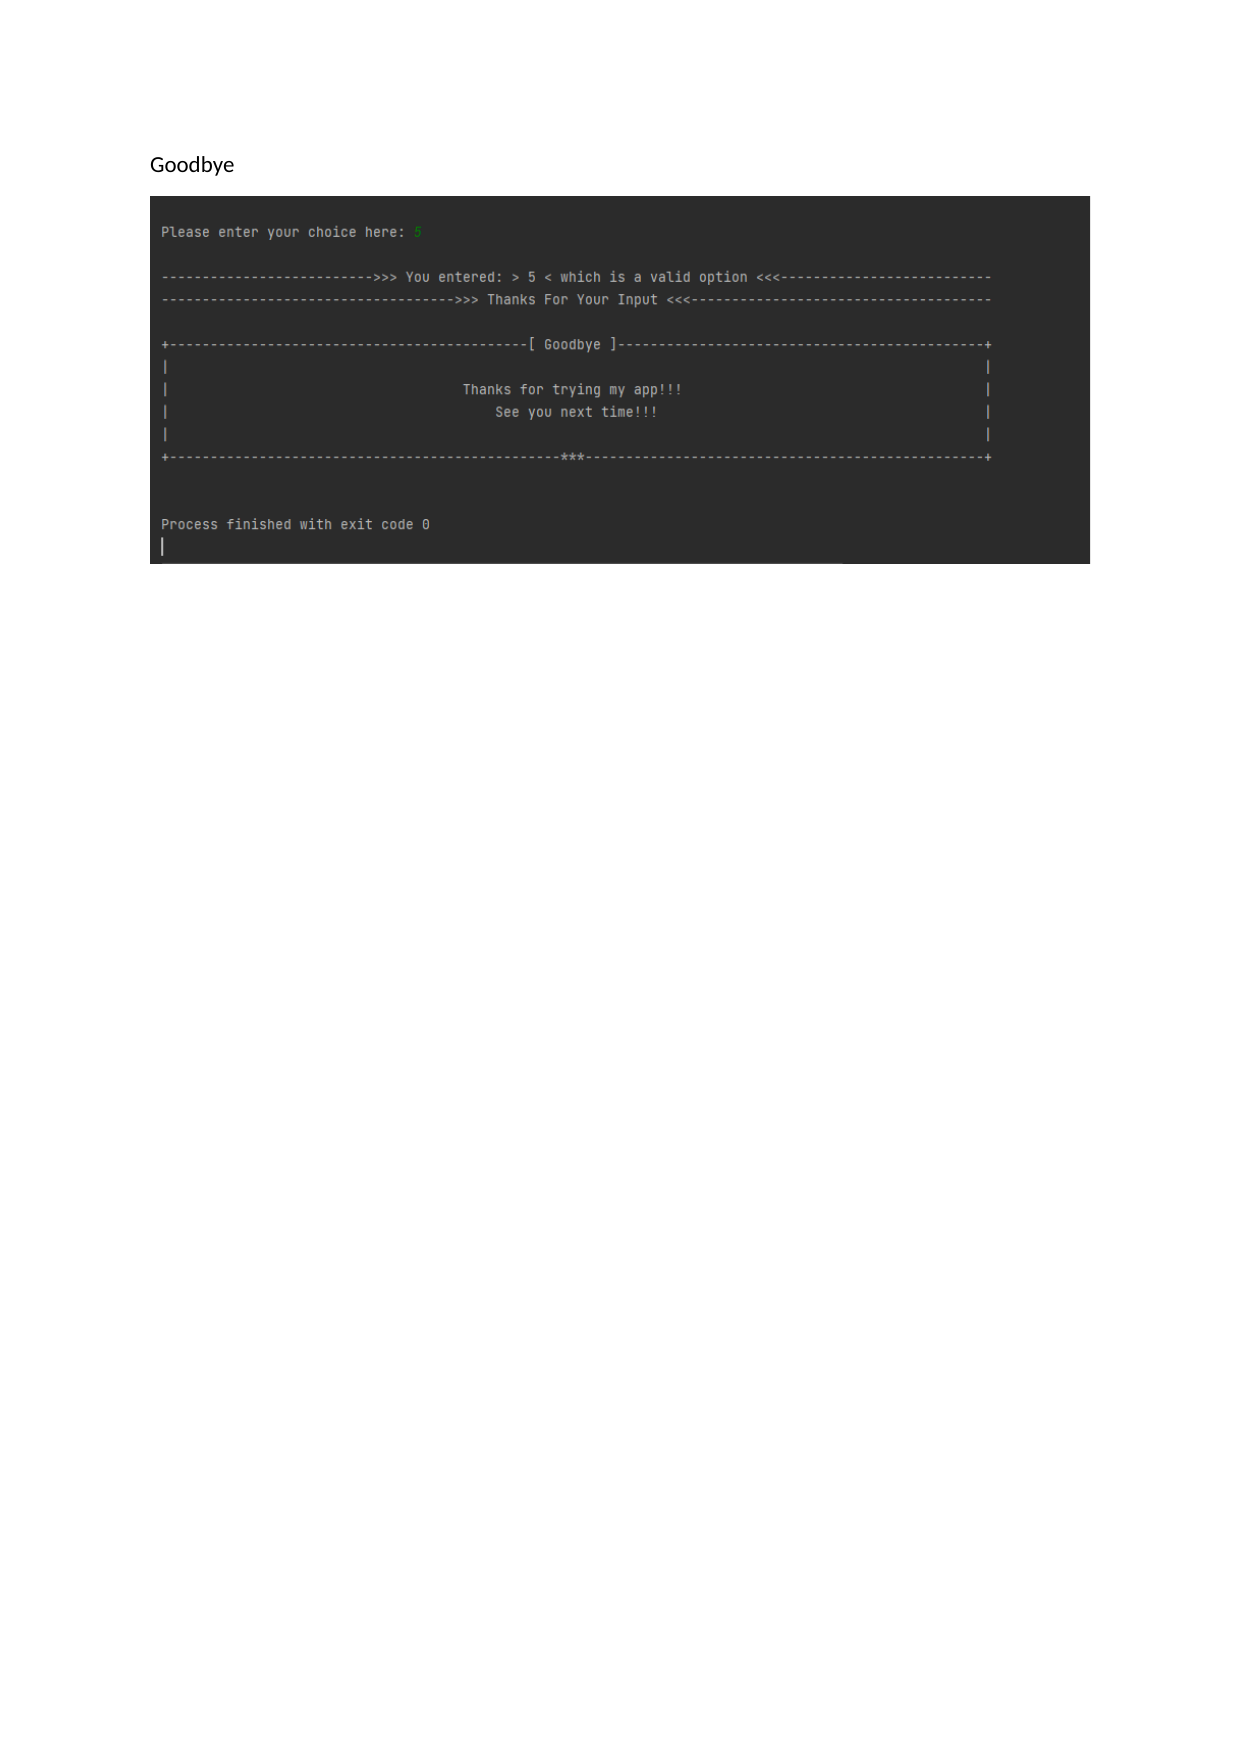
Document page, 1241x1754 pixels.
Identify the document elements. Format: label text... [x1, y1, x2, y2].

text Goodbye [150, 150, 1090, 178]
picture [150, 196, 1091, 564]
